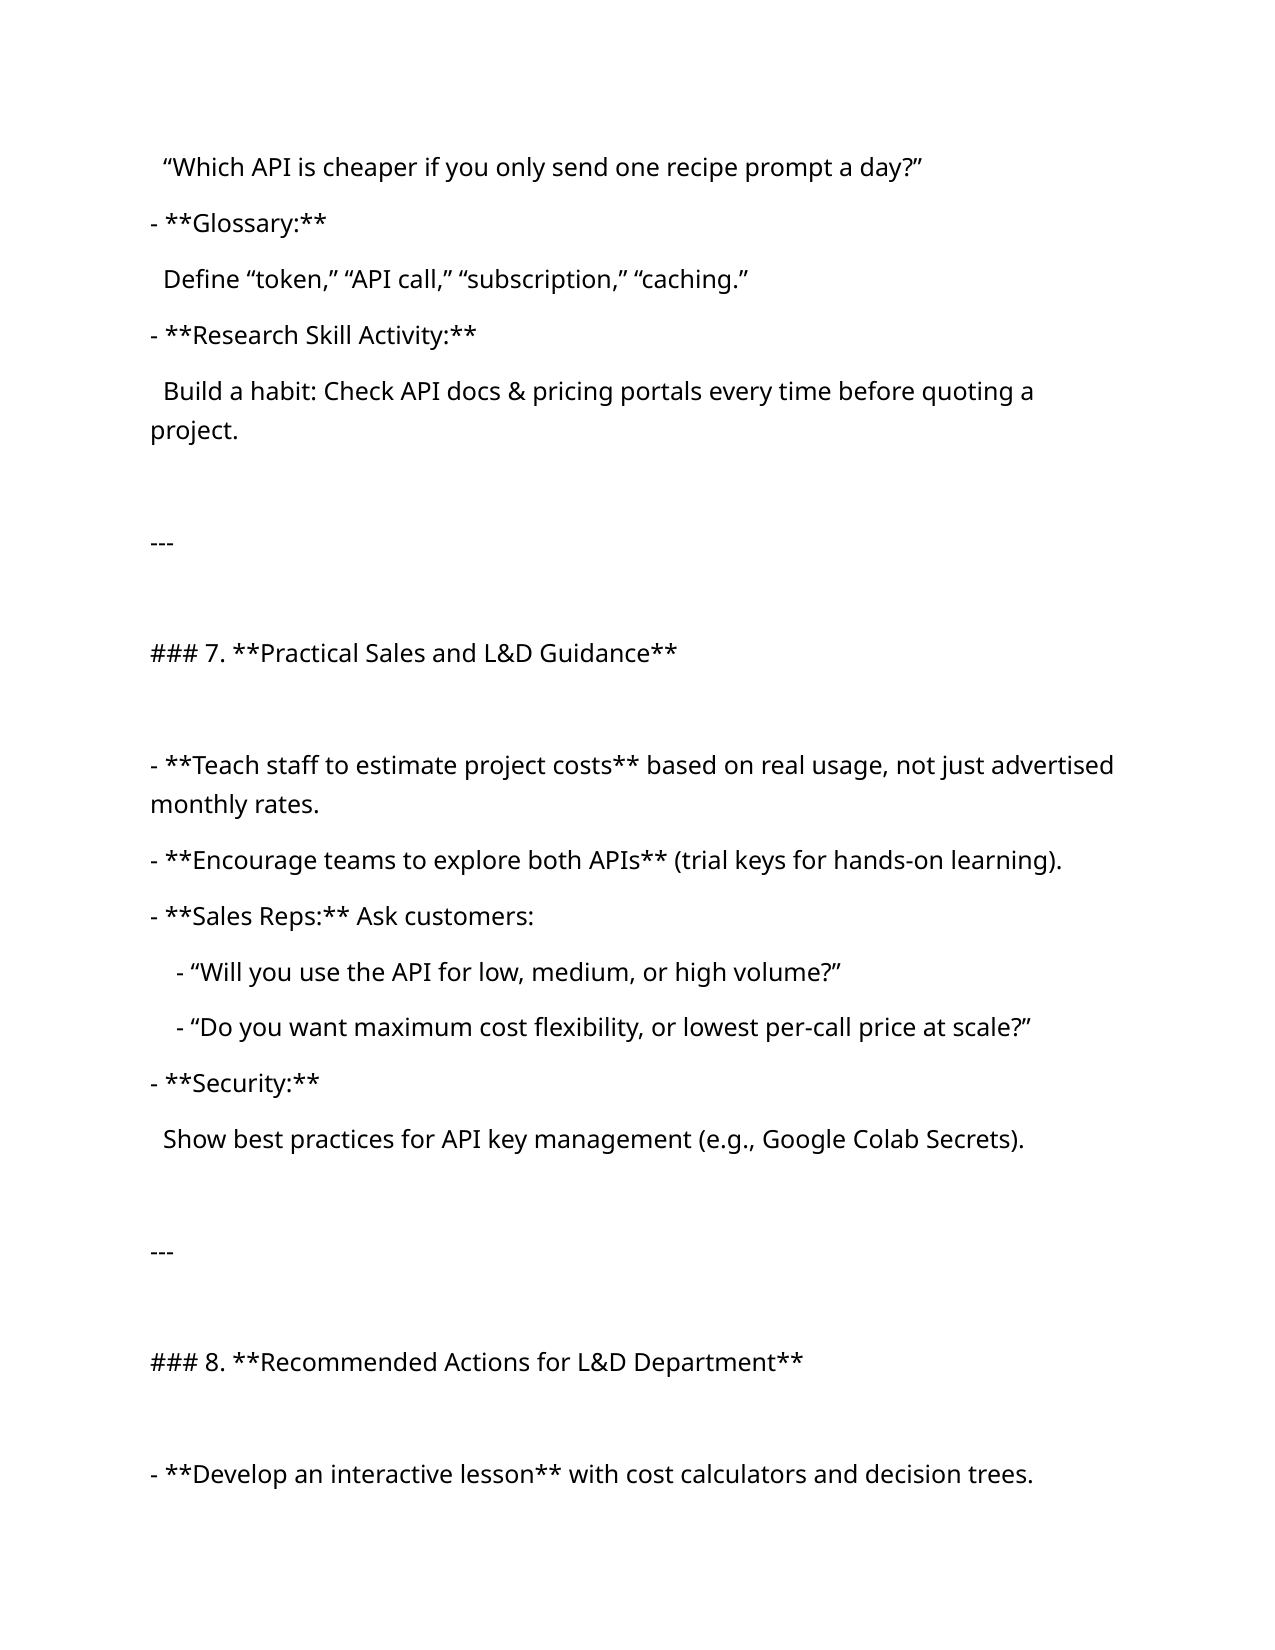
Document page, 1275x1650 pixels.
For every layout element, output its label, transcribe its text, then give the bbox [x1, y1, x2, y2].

text Build a habit: Check API docs & pricing portals every time before quoting a project. [150, 373, 1125, 447]
text - **Sales Reps:** Ask customers: [150, 898, 1125, 932]
text --- [150, 1233, 1125, 1267]
text - “Do you want maximum cost flexibility, or lowest per-call price at scale?” [150, 1010, 1125, 1044]
text Show best practices for API key management (e.g., Google Colab Secrets). [150, 1122, 1125, 1156]
text - **Research Skill Activity:** [150, 317, 1125, 352]
text Define “token,” “API call,” “subscription,” “caching.” [150, 262, 1125, 296]
text ### 8. **Recommended Actions for L&D Department** [150, 1345, 1125, 1379]
text “Which API is cheaper if you only send one recipe prompt a day?” [150, 150, 1125, 184]
text - **Glossary:** [150, 206, 1125, 240]
text ### 7. **Practical Sales and L&D Guidance** [150, 636, 1125, 670]
text - **Teach staff to estimate project costs** based on real usage, not just advertised monthly rates. [150, 747, 1125, 821]
text --- [150, 524, 1125, 558]
text - **Encourage teams to explore both APIs** (trial keys for hands-on learning). [150, 842, 1125, 877]
text - “Will you use the API for low, medium, or high volume?” [150, 954, 1125, 988]
text - **Security:** [150, 1066, 1125, 1100]
text - **Develop an interactive lesson** with cost calculators and decision trees. [150, 1457, 1125, 1491]
